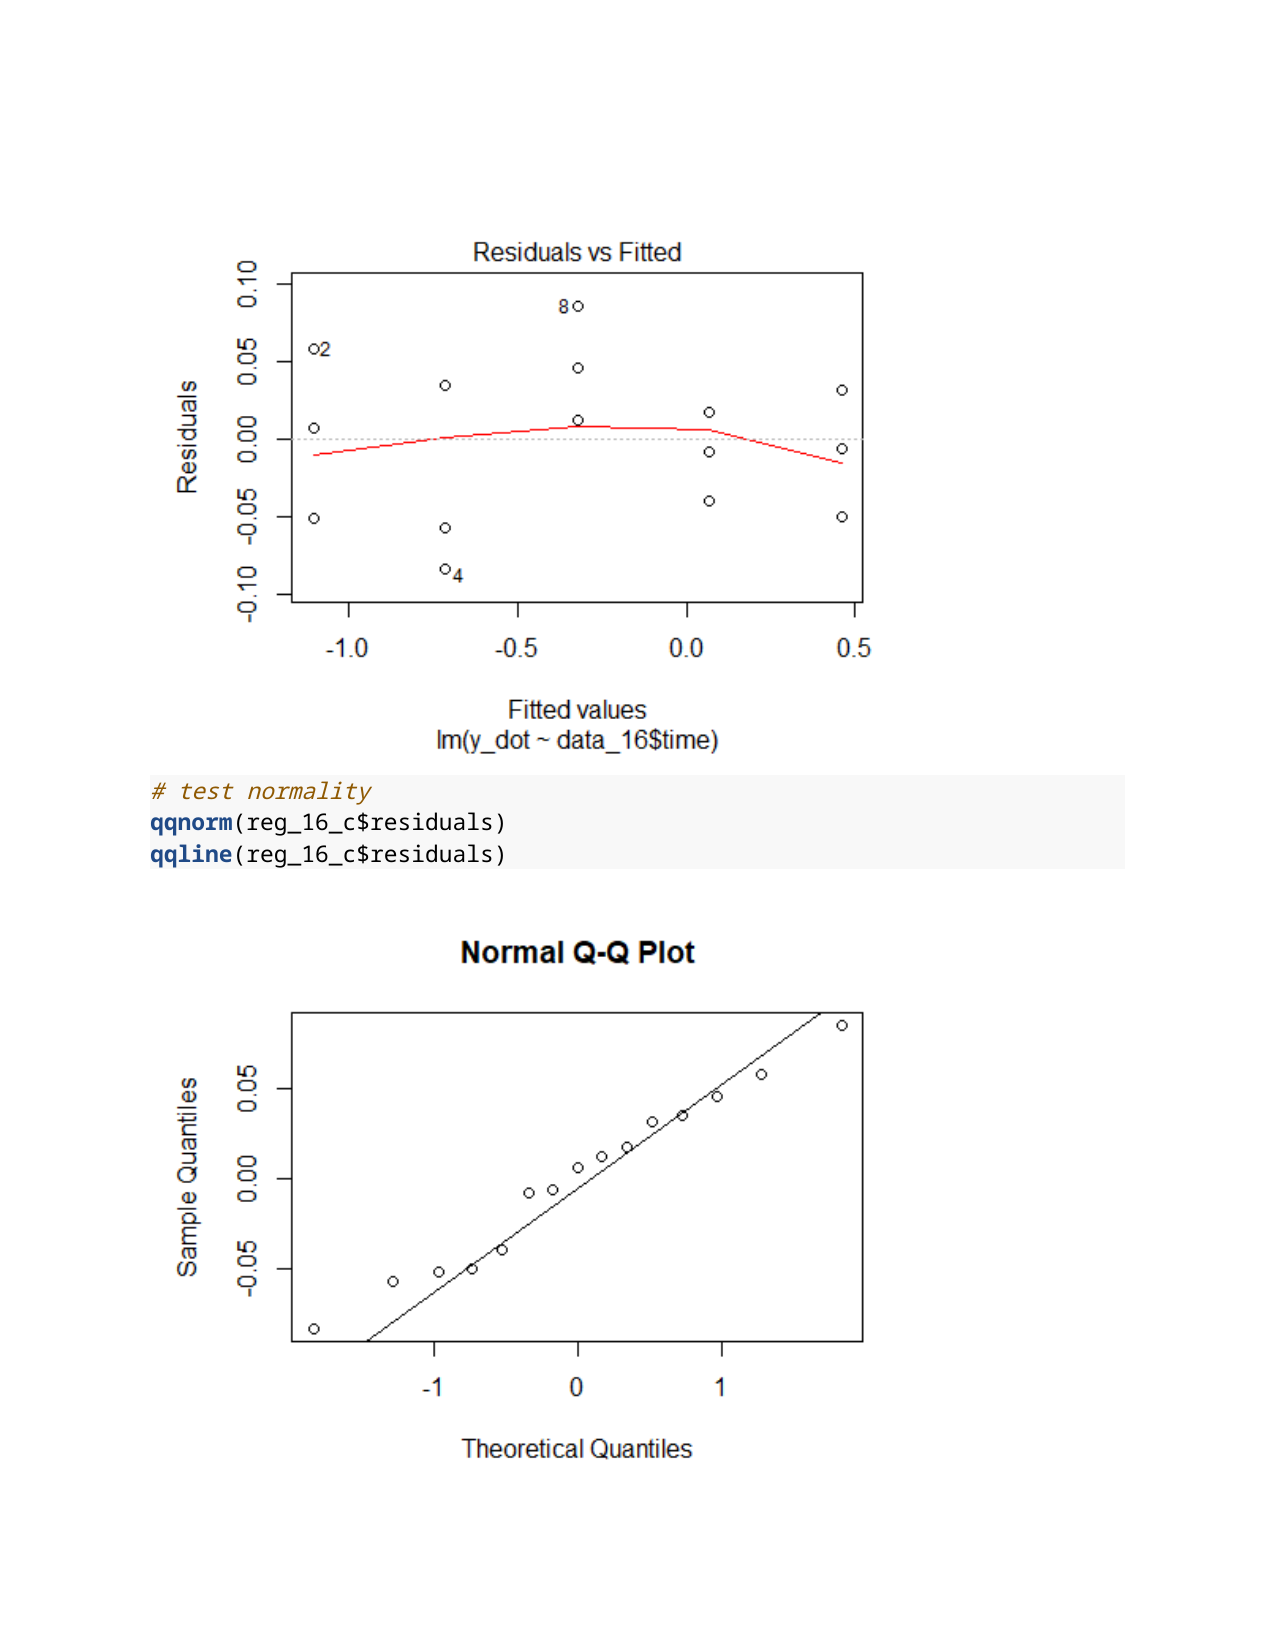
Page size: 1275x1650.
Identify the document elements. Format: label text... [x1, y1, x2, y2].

picture [168, 150, 927, 757]
text # test normality qqnorm(reg_16_c$residuals) qqline(reg_16_c$residuals) [370, 775, 1125, 869]
picture [168, 889, 927, 1496]
